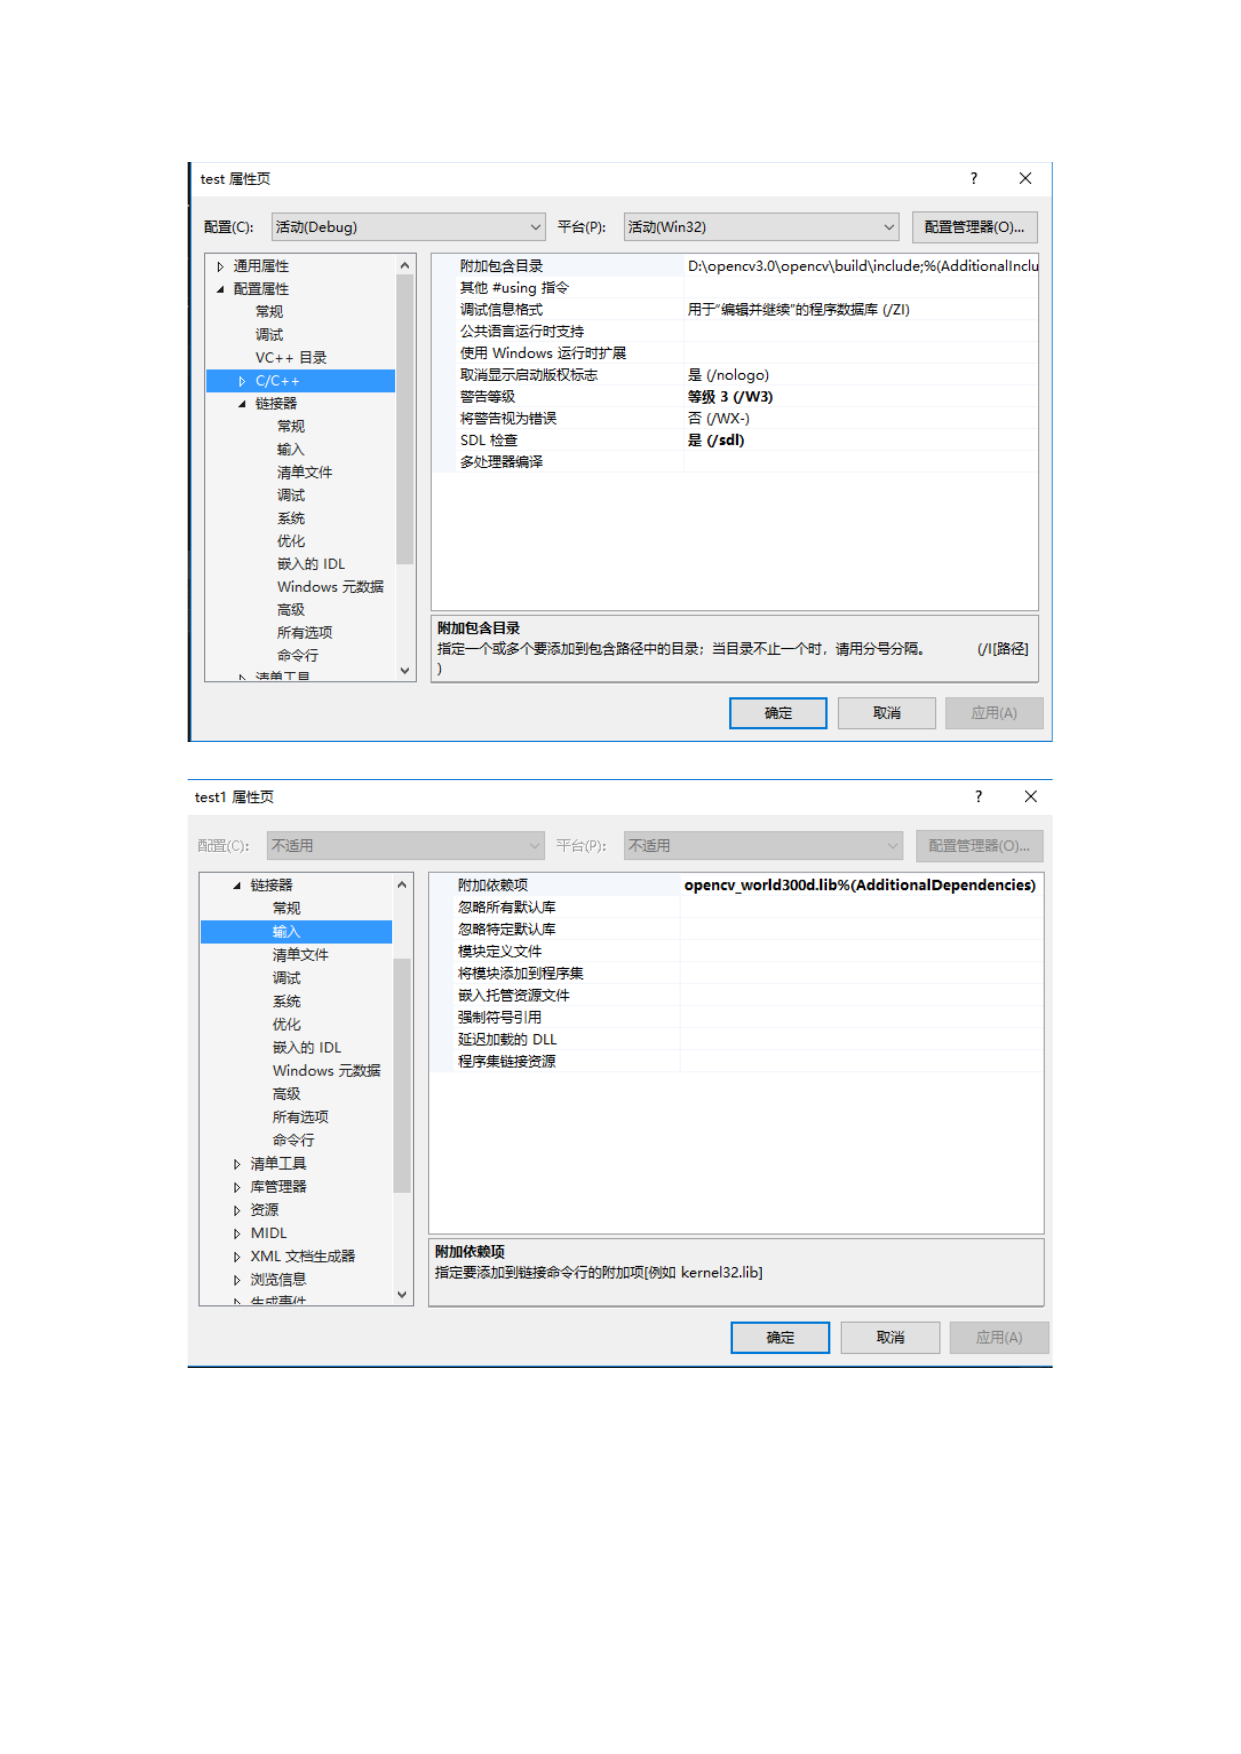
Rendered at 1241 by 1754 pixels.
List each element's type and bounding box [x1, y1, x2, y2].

picture [187, 162, 1053, 742]
picture [187, 779, 1053, 1368]
